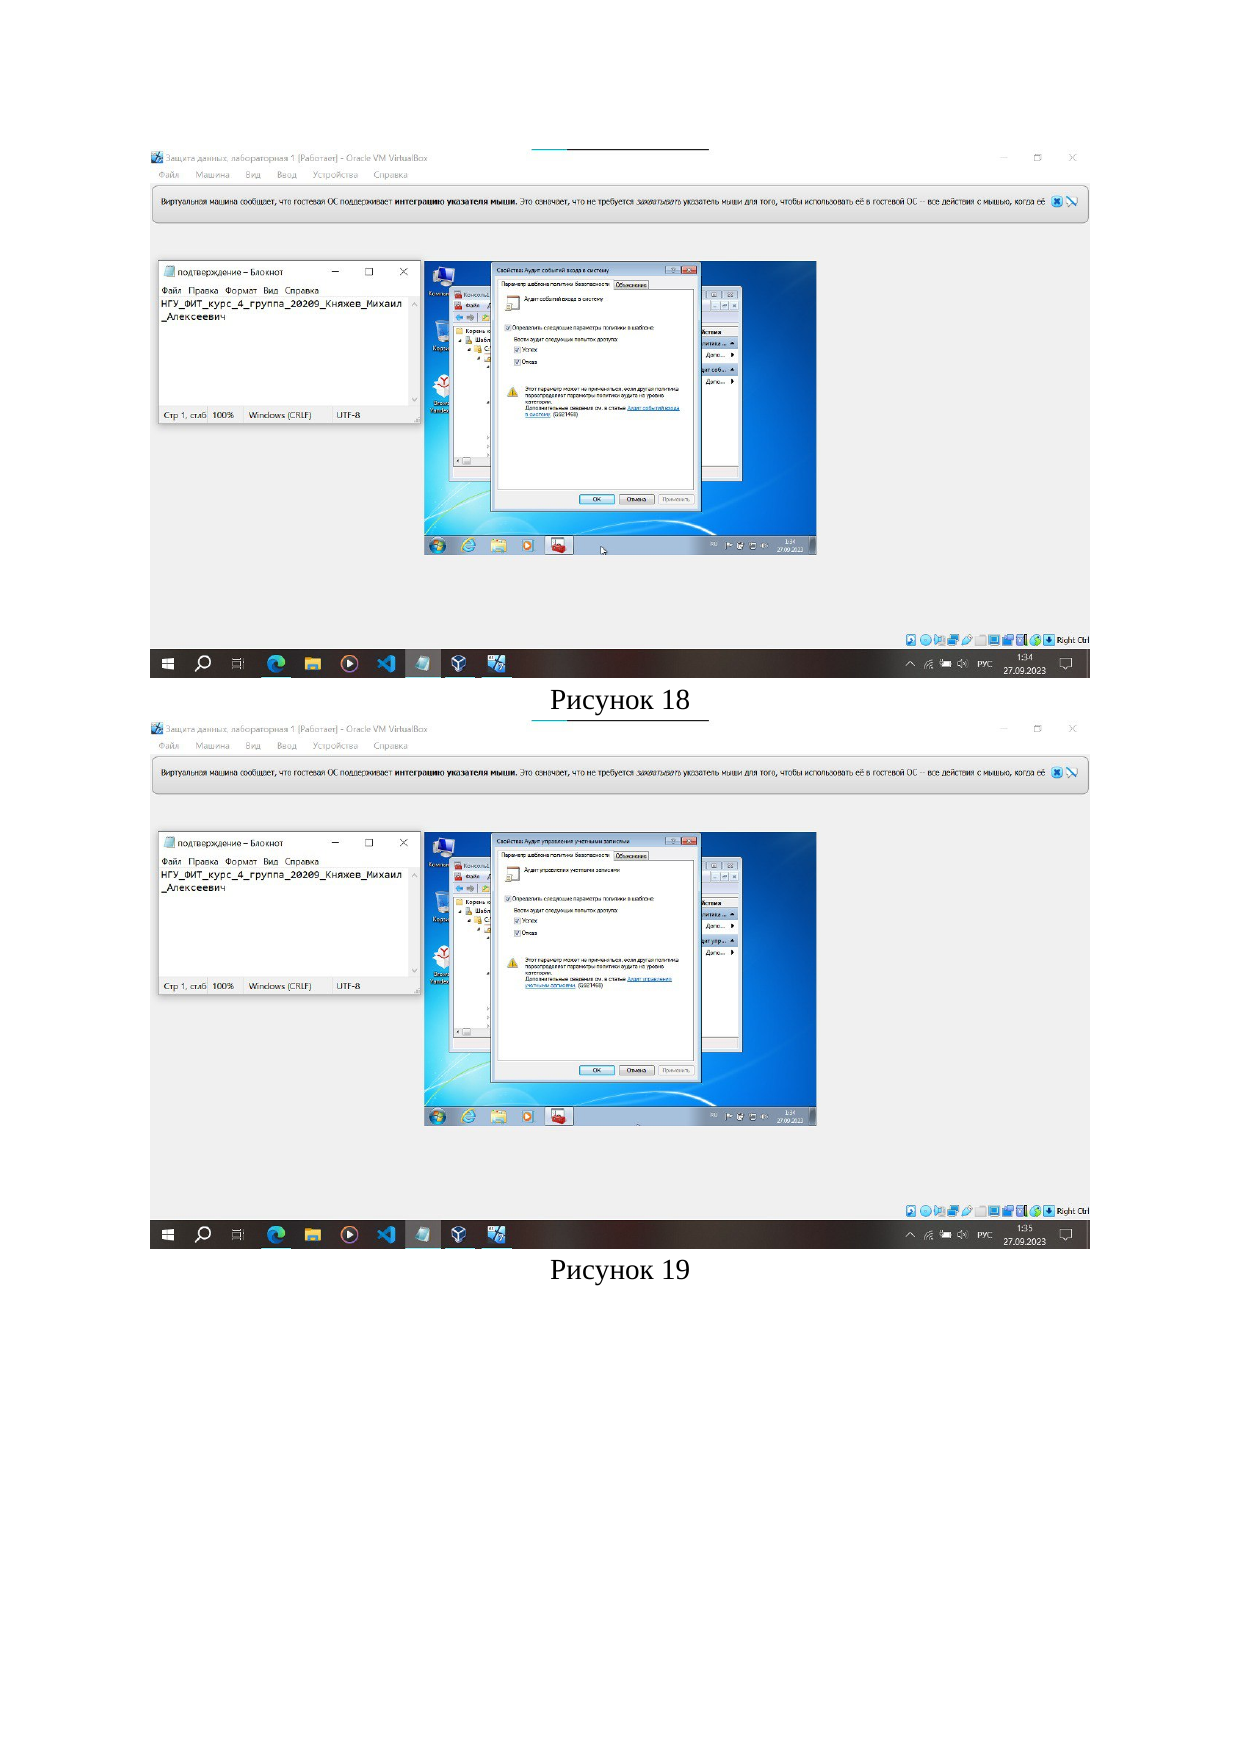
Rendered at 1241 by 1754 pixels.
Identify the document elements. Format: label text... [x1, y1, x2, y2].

picture [150, 720, 1090, 1249]
picture [150, 149, 1090, 678]
text Рисунок 18 [150, 682, 1090, 716]
text Рисунок 19 [150, 1252, 1090, 1286]
